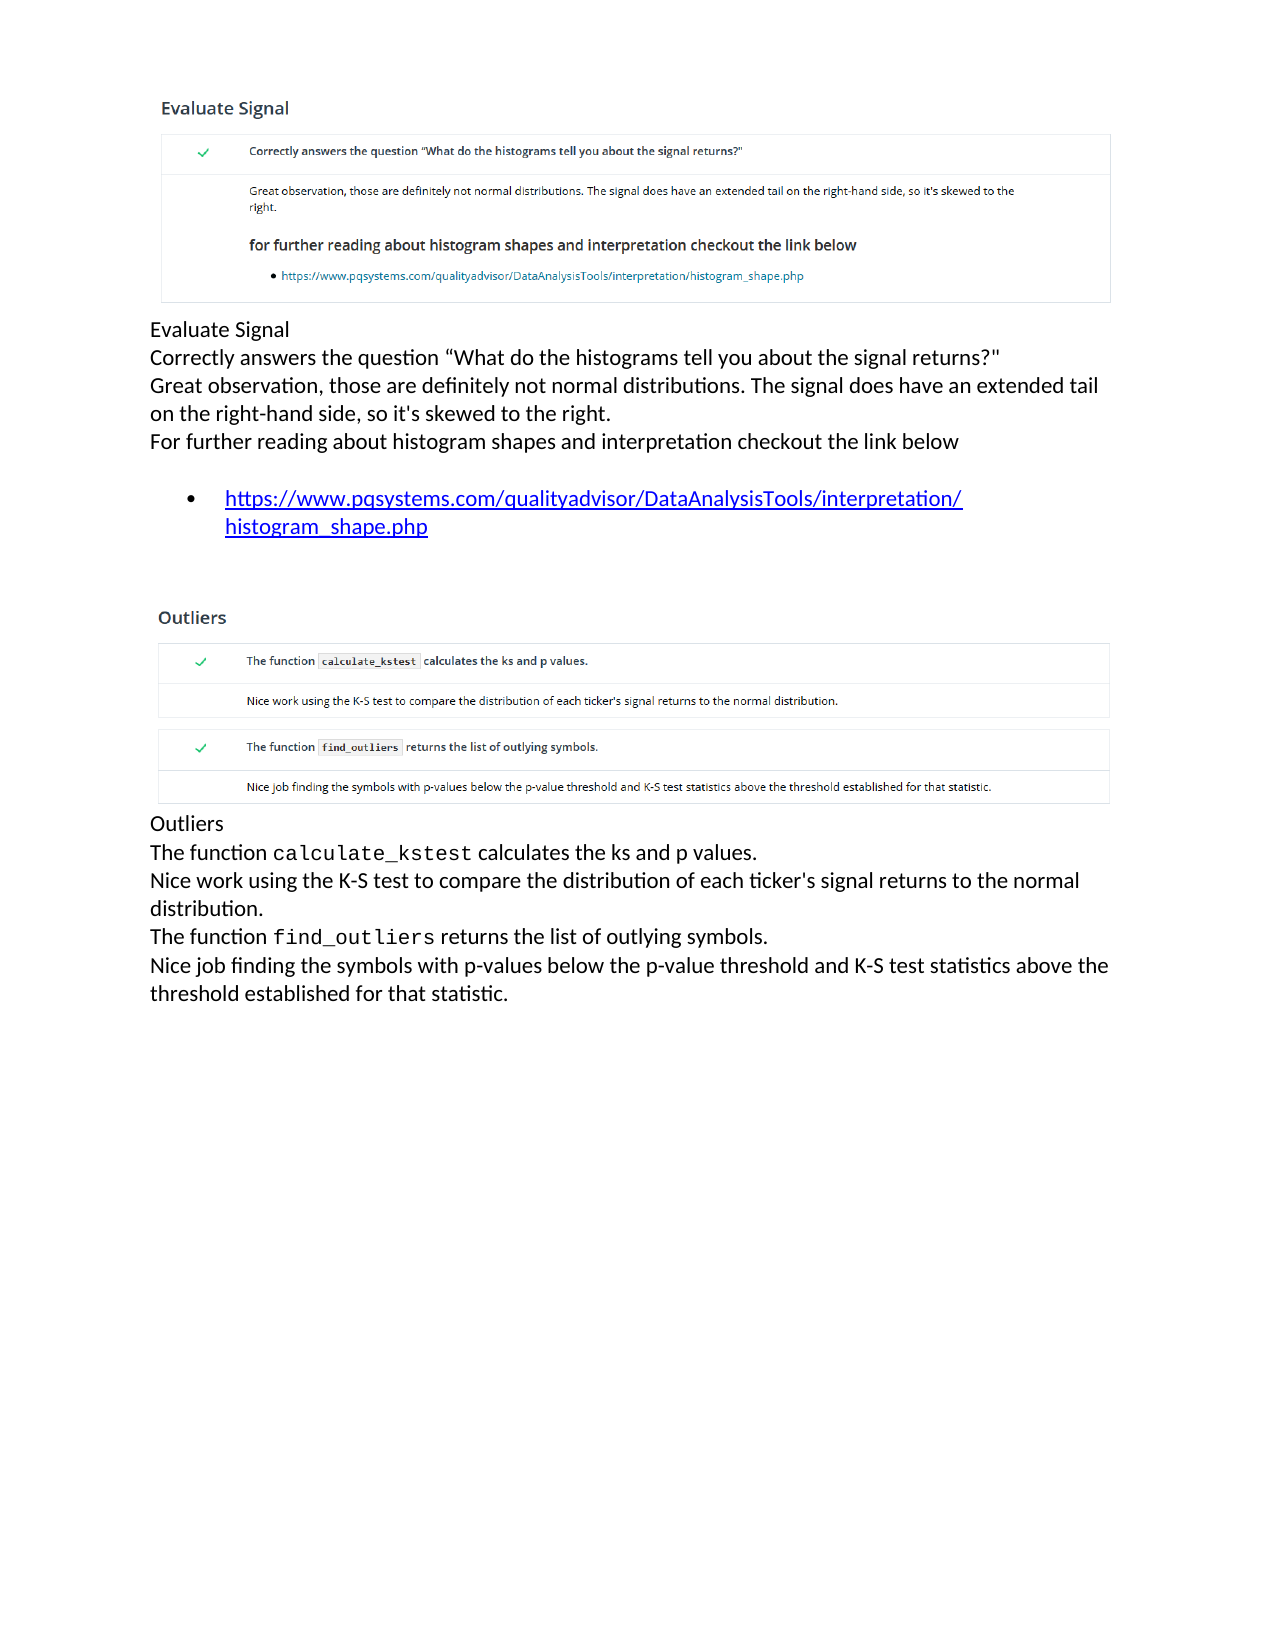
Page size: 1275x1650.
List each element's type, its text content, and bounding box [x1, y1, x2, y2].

text The function find_outliers returns the list of outlying symbols. [150, 922, 1125, 951]
picture [150, 84, 1125, 315]
text Correctly answers the question “What do the histograms tell you about the signal returns?" [150, 343, 1125, 371]
text Outliers [150, 810, 1125, 838]
list https://www.pqsystems.com/qualityadvisor/DataAnalysisTools/interpretation/histogram_shape.php [187, 484, 1125, 540]
text Nice work using the K-S test to compare the distribution of each ticker's signal returns to the normal distribution. [150, 866, 1125, 922]
text Evaluate Signal [150, 315, 1125, 343]
text Great observation, those are definitely not normal distributions. The signal does have an extended tail on the right-hand side, so it's skewed to the right. [150, 371, 1125, 427]
text Nice job finding the symbols with p-values below the p-value threshold and K-S test statistics above the threshold established for that statistic. [150, 951, 1125, 1007]
picture [150, 594, 1125, 810]
text For further reading about histogram shapes and interpretation checkout the link below [150, 427, 1125, 455]
text The function calculate_kstest calculates the ks and p values. [150, 838, 1125, 866]
